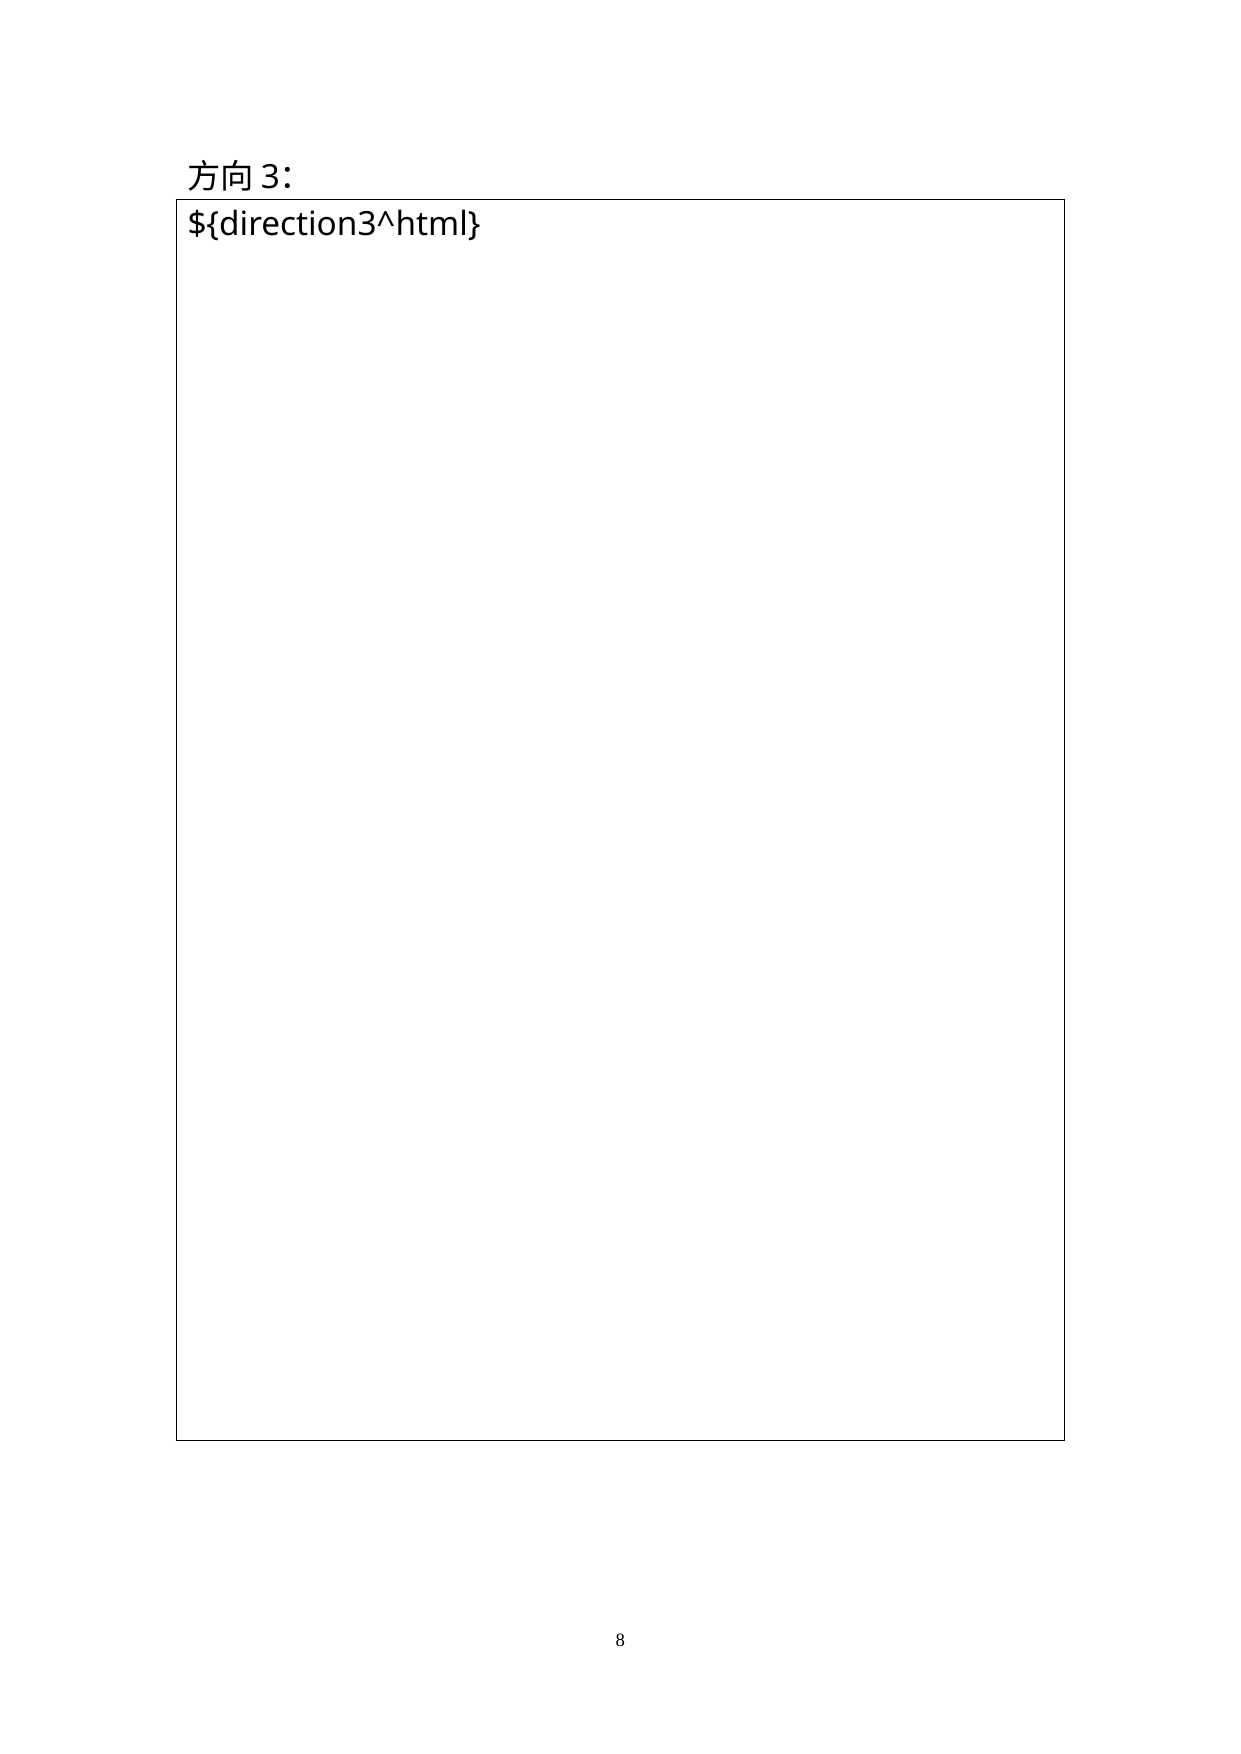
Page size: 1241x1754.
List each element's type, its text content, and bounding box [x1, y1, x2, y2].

table_header ${direction3^html} [177, 200, 1064, 1440]
text 方向3： [187, 150, 1053, 198]
